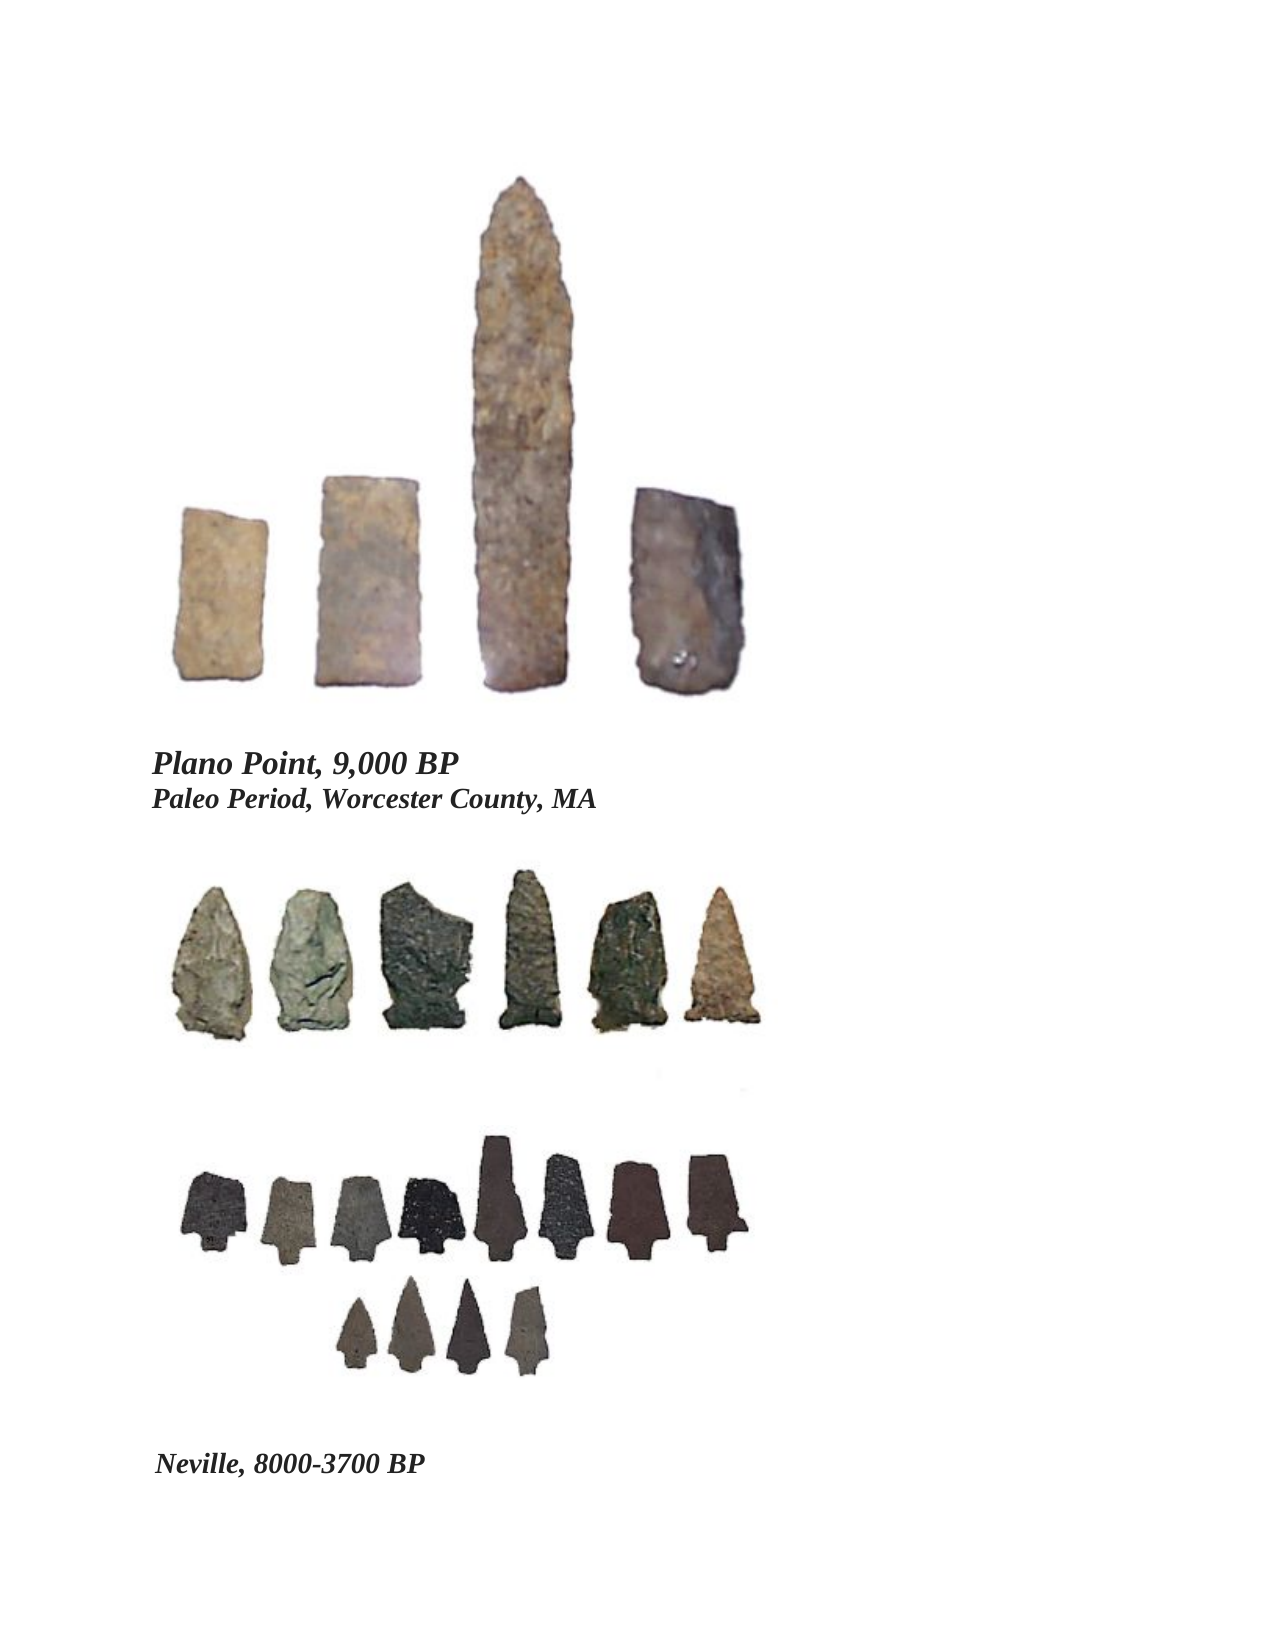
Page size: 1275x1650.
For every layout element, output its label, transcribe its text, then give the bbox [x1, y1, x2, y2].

table_header [150, 150, 1125, 708]
picture [153, 848, 778, 1121]
table_cell Plano Point, 9,000 BP Paleo Period, Worcester County, MA [150, 708, 1125, 845]
picture [154, 1125, 780, 1381]
picture [151, 151, 777, 707]
